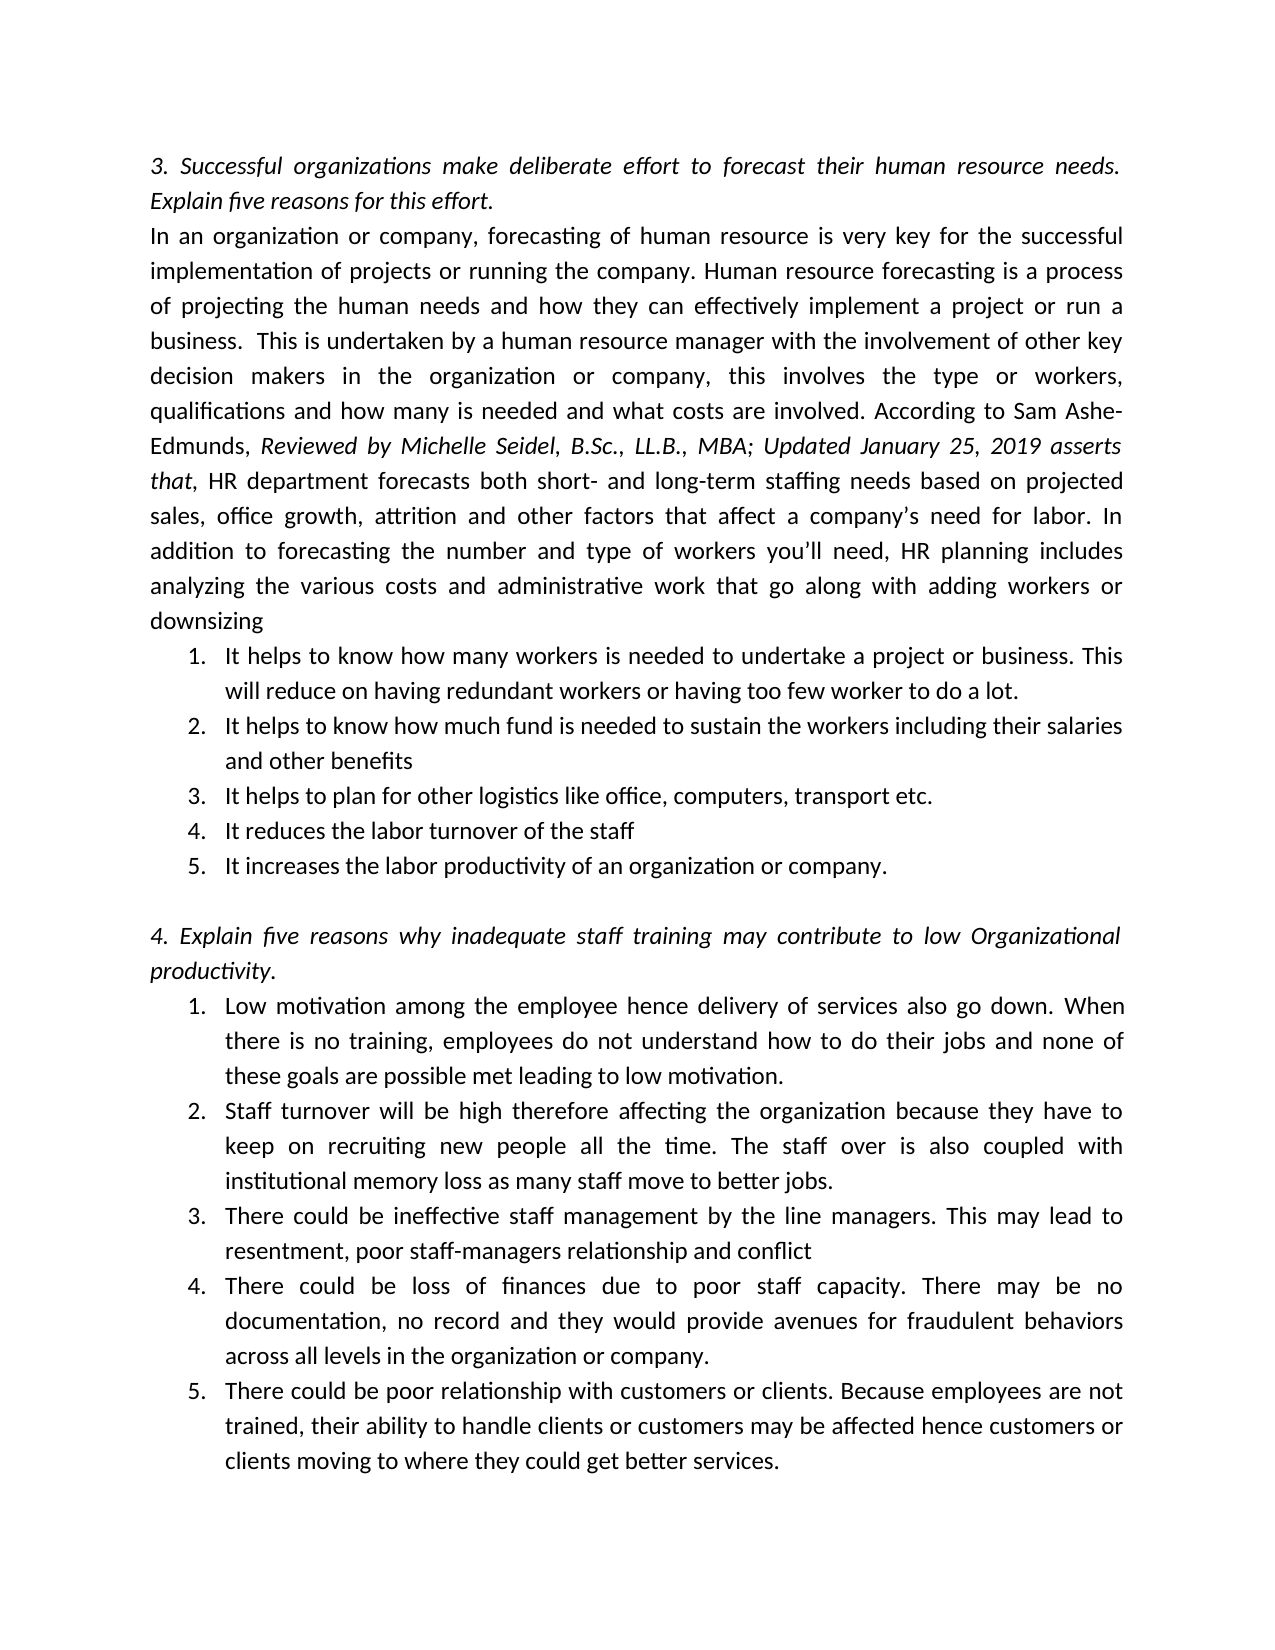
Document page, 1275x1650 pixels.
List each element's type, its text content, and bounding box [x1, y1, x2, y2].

text In an organization or company, forecasting of human resource is very key for the successful implementation of projects or running the company. Human resource forecasting is a process of projecting the human needs and how they can effectively implement a project or run a business. This is undertaken by a human resource manager with the involvement of other key decision makers in the organization or company, this involves the type or workers, qualifications and how many is needed and what costs are involved. According to Sam Ashe-Edmunds, Reviewed by Michelle Seidel, B.Sc., LL.B., MBA; Updated January 25, 2019 asserts that, HR department forecasts both short- and long-term staffing needs based on projected sales, office growth, attrition and other factors that affect a company’s need for labor. In addition to forecasting the number and type of workers you’ll need, HR planning includes analyzing the various costs and administrative work that go along with adding workers or downsizing [150, 220, 1125, 636]
text 3. Successful organizations make deliberate effort to forecast their human resource needs. Explain five reasons for this effort. [150, 150, 1125, 216]
list There could be loss of finances due to poor staff capacity. There may be no documentation, no record and they would provide avenues for fraudulent behaviors across all levels in the organization or company. [187, 1270, 1125, 1371]
list Staff turnover will be high therefore affecting the organization because they have to keep on recruiting new people all the time. The staff over is also coupled with institutional memory loss as many staff move to better jobs. [187, 1095, 1125, 1196]
list It helps to know how many workers is needed to undertake a project or business. This will reduce on having redundant workers or having too few worker to do a lot. [187, 640, 1125, 706]
list It helps to plan for other logistics like office, computers, transport etc. [187, 780, 1125, 811]
list Low motivation among the employee hence delivery of services also go down. When there is no training, employees do not understand how to do their jobs and none of these goals are possible met leading to low motivation. [187, 990, 1125, 1091]
text 4. Explain five reasons why inadequate staff training may contribute to low Organizational productivity. [150, 920, 1125, 986]
list There could be ineffective staff management by the line managers. This may lead to resentment, poor staff-managers relationship and conflict [187, 1200, 1125, 1266]
list It increases the labor productivity of an organization or company. [187, 850, 1125, 881]
list It reduces the labor turnover of the staff [187, 815, 1125, 846]
list There could be poor relationship with customers or clients. Because employees are not trained, their ability to handle clients or customers may be affected hence customers or clients moving to where they could get better services. [187, 1375, 1125, 1476]
list It helps to know how much fund is needed to sustain the workers including their salaries and other benefits [187, 710, 1125, 776]
